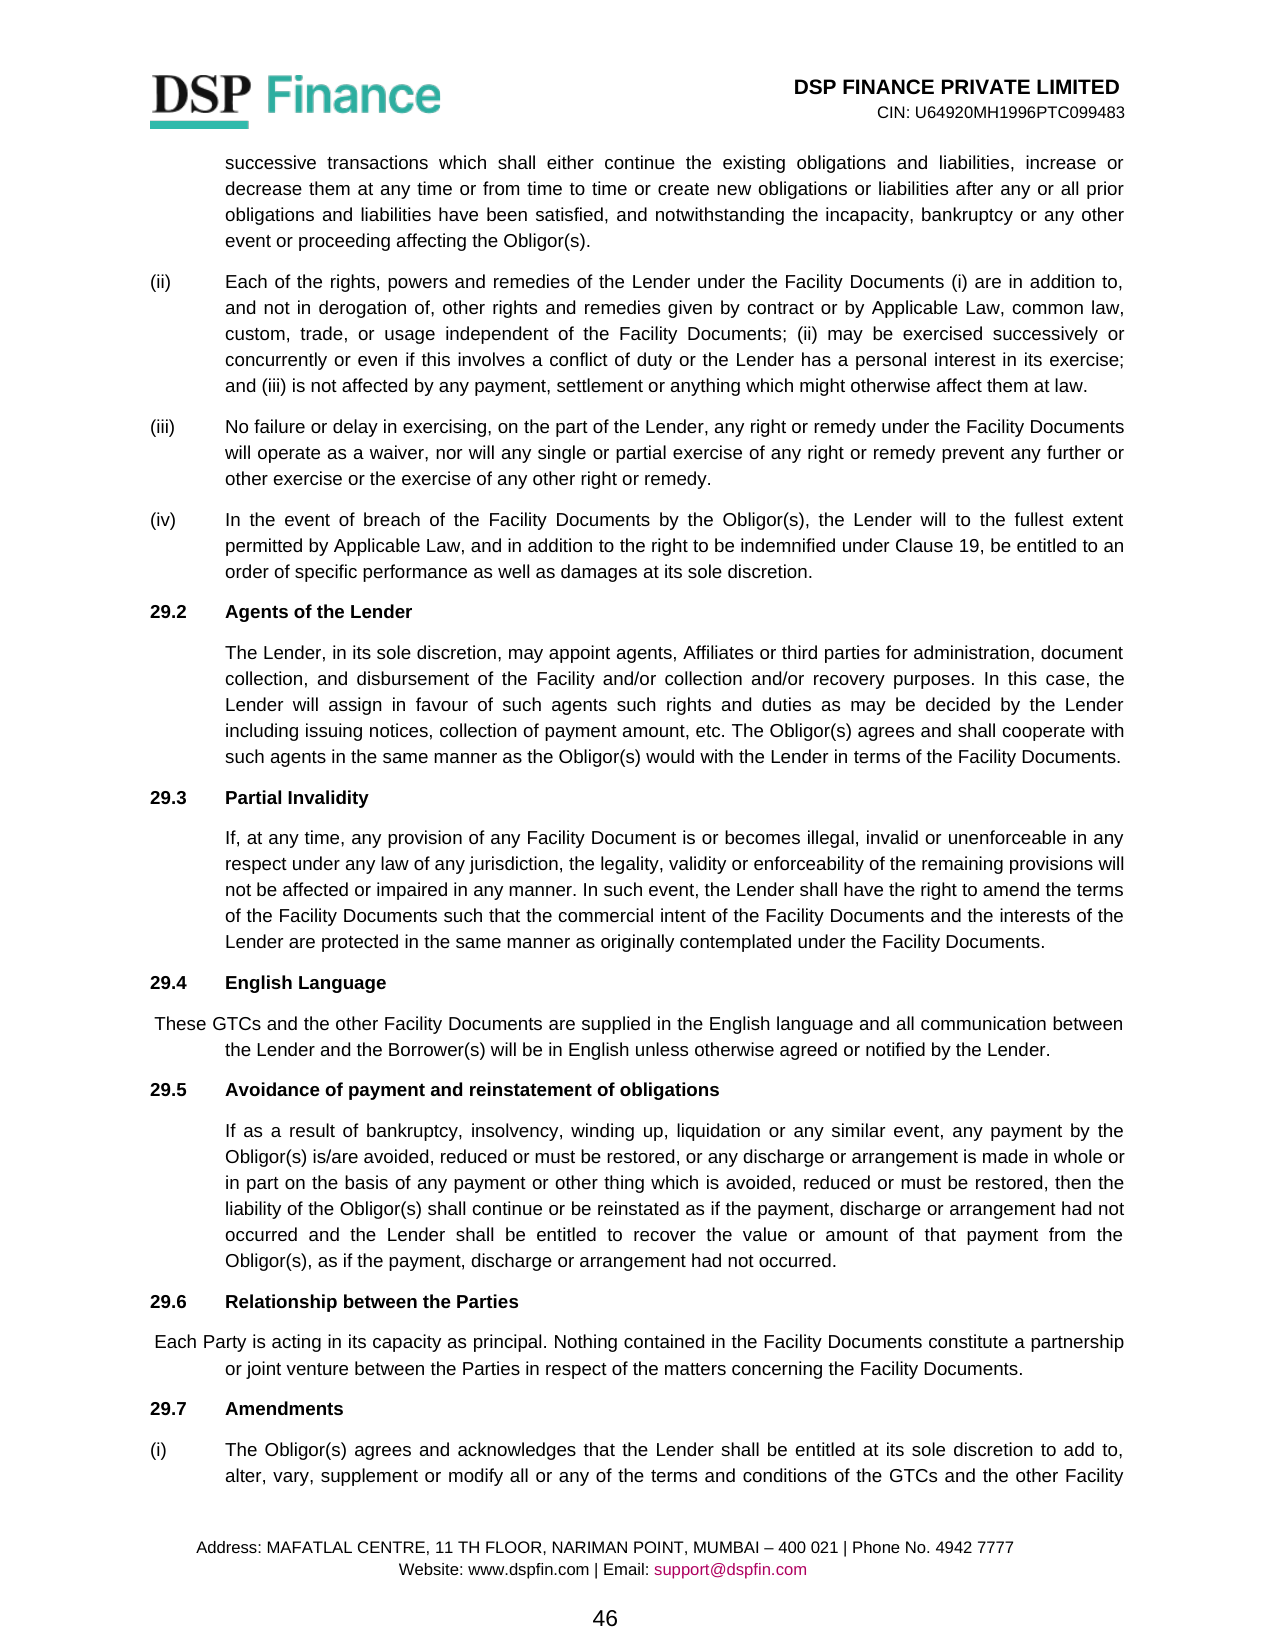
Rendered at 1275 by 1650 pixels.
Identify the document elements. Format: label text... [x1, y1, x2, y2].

text Each Party is acting in its capacity as principal. Nothing contained in the Facility Documents constitute a partnership or joint venture between the Parties in respect of the matters concerning the Facility Documents. [154, 1331, 1125, 1379]
list Relationship between the Parties [150, 1291, 1125, 1312]
text These GTCs and the other Facility Documents are supplied in the English language and all communication between the Lender and the Borrower(s) will be in English unless otherwise agreed or notified by the Lender. [154, 1013, 1125, 1060]
list Avoidance of payment and reinstatement of obligations [150, 1079, 1125, 1101]
list No failure or delay in exercising, on the part of the Lender, any right or remedy under the Facility Documents will operate as a waiver, nor will any single or partial exercise of any right or remedy prevent any further or other exercise or the exercise of any other right or remedy. [150, 416, 1125, 489]
text If, at any time, any provision of any Facility Document is or becomes illegal, invalid or unenforceable in any respect under any law of any jurisdiction, the legality, validity or enforceability of the remaining provisions will not be affected or impaired in any manner. In such event, the Lender shall have the right to amend the terms of the Facility Documents such that the commercial intent of the Facility Documents and the interests of the Lender are protected in the same manner as originally contemplated under the Facility Documents. [225, 827, 1125, 953]
list Partial Invalidity [150, 787, 1125, 808]
list Amendments [150, 1398, 1125, 1419]
text The Lender, in its sole discretion, may appoint agents, Affiliates or third parties for administration, document collection, and disbursement of the Facility and/or collection and/or recovery purposes. In this case, the Lender will assign in favour of such agents such rights and duties as may be decided by the Lender including issuing notices, collection of payment amount, etc. The Obligor(s) agrees and shall cooperate with such agents in the same manner as the Obligor(s) would with the Lender in terms of the Facility Documents. [225, 642, 1125, 767]
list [150, 1439, 1125, 1486]
list Each of the rights, powers and remedies of the Lender under the Facility Documents (i) are in addition to, and not in derogation of, other rights and remedies given by contract or by Applicable Law, common law, custom, trade, or usage independent of the Facility Documents; (ii) may be exercised successively or concurrently or even if this involves a conflict of duty or the Lender has a personal interest in its exercise; and (iii) is not affected by any payment, settlement or anything which might otherwise affect them at law. [150, 271, 1125, 397]
list In the event of breach of the Facility Documents by the Obligor(s), the Lender will to the fullest extent permitted by Applicable Law, and in addition to the right to be indemnified under Clause 19, be entitled to an order of specific performance as well as damages at its sole discretion. [150, 508, 1125, 582]
picture [150, 75, 441, 129]
list Agents of the Lender [150, 601, 1125, 623]
text If as a result of bankruptcy, insolvency, winding up, liquidation or any similar event, any payment by the Obligor(s) is/are avoided, reduced or must be restored, or any discharge or arrangement is made in whole or in part on the basis of any payment or other thing which is avoided, reduced or must be restored, then the liability of the Obligor(s) shall continue or be reinstated as if the payment, discharge or arrangement had not occurred and the Lender shall be entitled to recover the value or amount of that payment from the Obligor(s), as if the payment, discharge or arrangement had not occurred. [225, 1120, 1125, 1272]
list English Language [150, 972, 1125, 993]
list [150, 152, 1125, 252]
